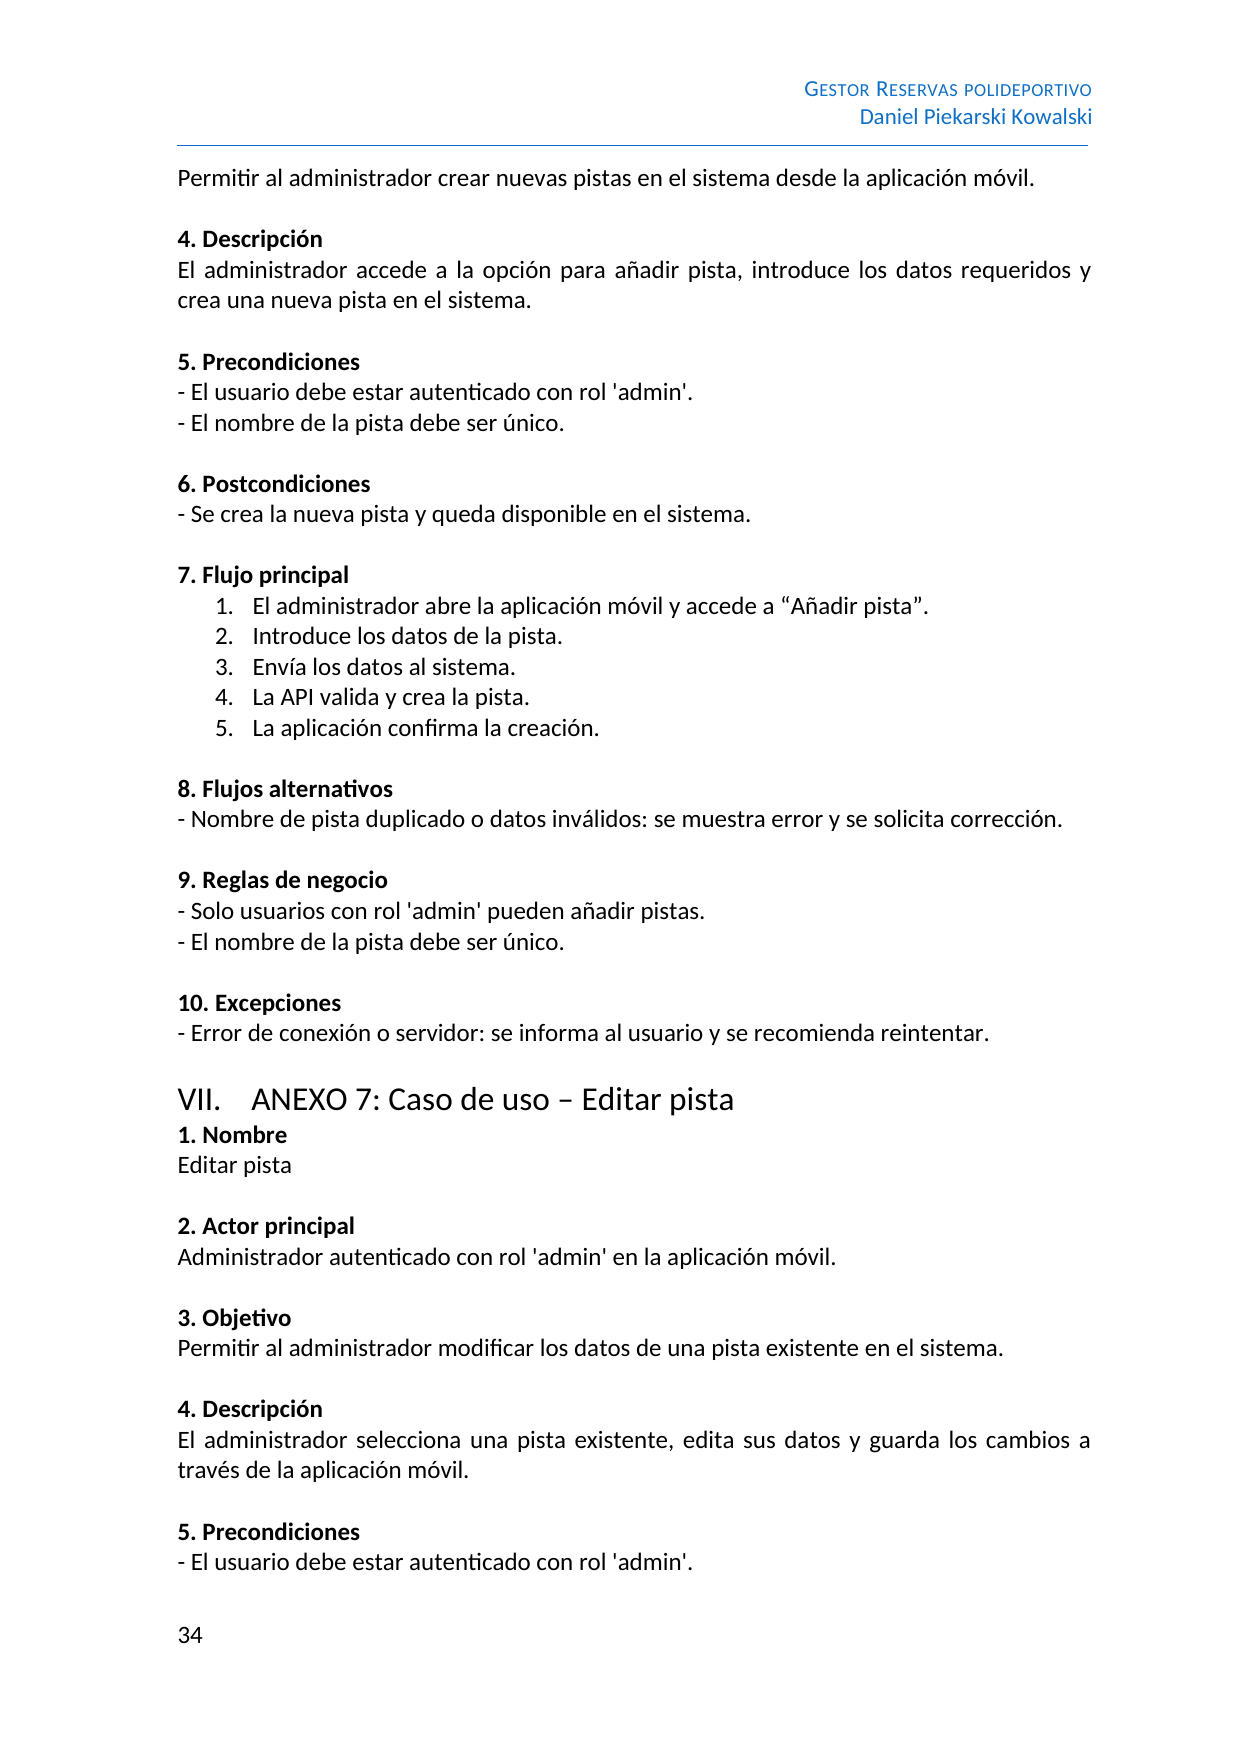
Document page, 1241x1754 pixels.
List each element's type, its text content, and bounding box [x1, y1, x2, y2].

text 10. Excepciones [177, 987, 1092, 1017]
text 4. Descripción [177, 224, 1092, 254]
text - El usuario debe estar autenticado con rol 'admin'. [177, 1546, 1092, 1577]
text Administrador autenticado con rol 'admin' en la aplicación móvil. [177, 1241, 1092, 1272]
list La aplicación confirma la creación. [215, 712, 1092, 742]
text 2. Actor principal [177, 1211, 1092, 1241]
text El administrador accede a la opción para añadir pista, introduce los datos requeridos y crea una nueva pista en el sistema. [177, 254, 1092, 315]
text El administrador selecciona una pista existente, edita sus datos y guarda los cambios a través de la aplicación móvil. [177, 1424, 1092, 1485]
text - El nombre de la pista debe ser único. [177, 926, 1092, 956]
text 7. Flujo principal [177, 559, 1092, 590]
text 5. Precondiciones [177, 1516, 1092, 1546]
list La API valida y crea la pista. [215, 681, 1092, 712]
text - El usuario debe estar autenticado con rol 'admin'. [177, 376, 1092, 407]
list Introduce los datos de la pista. [215, 620, 1092, 651]
text - Solo usuarios con rol 'admin' pueden añadir pistas. [177, 895, 1092, 926]
text - Nombre de pista duplicado o datos inválidos: se muestra error y se solicita corrección. [177, 803, 1092, 834]
list Envía los datos al sistema. [215, 651, 1092, 681]
text - Error de conexión o servidor: se informa al usuario y se recomienda reintentar. [177, 1017, 1092, 1048]
text 4. Descripción [177, 1394, 1092, 1424]
text 9. Reglas de negocio [177, 864, 1092, 895]
text - El nombre de la pista debe ser único. [177, 407, 1092, 437]
text 1. Nombre [177, 1119, 1092, 1149]
text Permitir al administrador crear nuevas pistas en el sistema desde la aplicación móvil. [177, 163, 1092, 193]
text Editar pista [177, 1149, 1092, 1180]
text VII. ANEXO 7: Caso de uso – Editar pista [177, 1078, 1092, 1119]
text 3. Objetivo [177, 1302, 1092, 1333]
text - Se crea la nueva pista y queda disponible en el sistema. [177, 498, 1092, 529]
text 8. Flujos alternativos [177, 773, 1092, 803]
list El administrador abre la aplicación móvil y accede a “Añadir pista”. [215, 590, 1092, 620]
text 5. Precondiciones [177, 346, 1092, 376]
text 6. Postcondiciones [177, 468, 1092, 498]
text Permitir al administrador modificar los datos de una pista existente en el sistema. [177, 1333, 1092, 1363]
